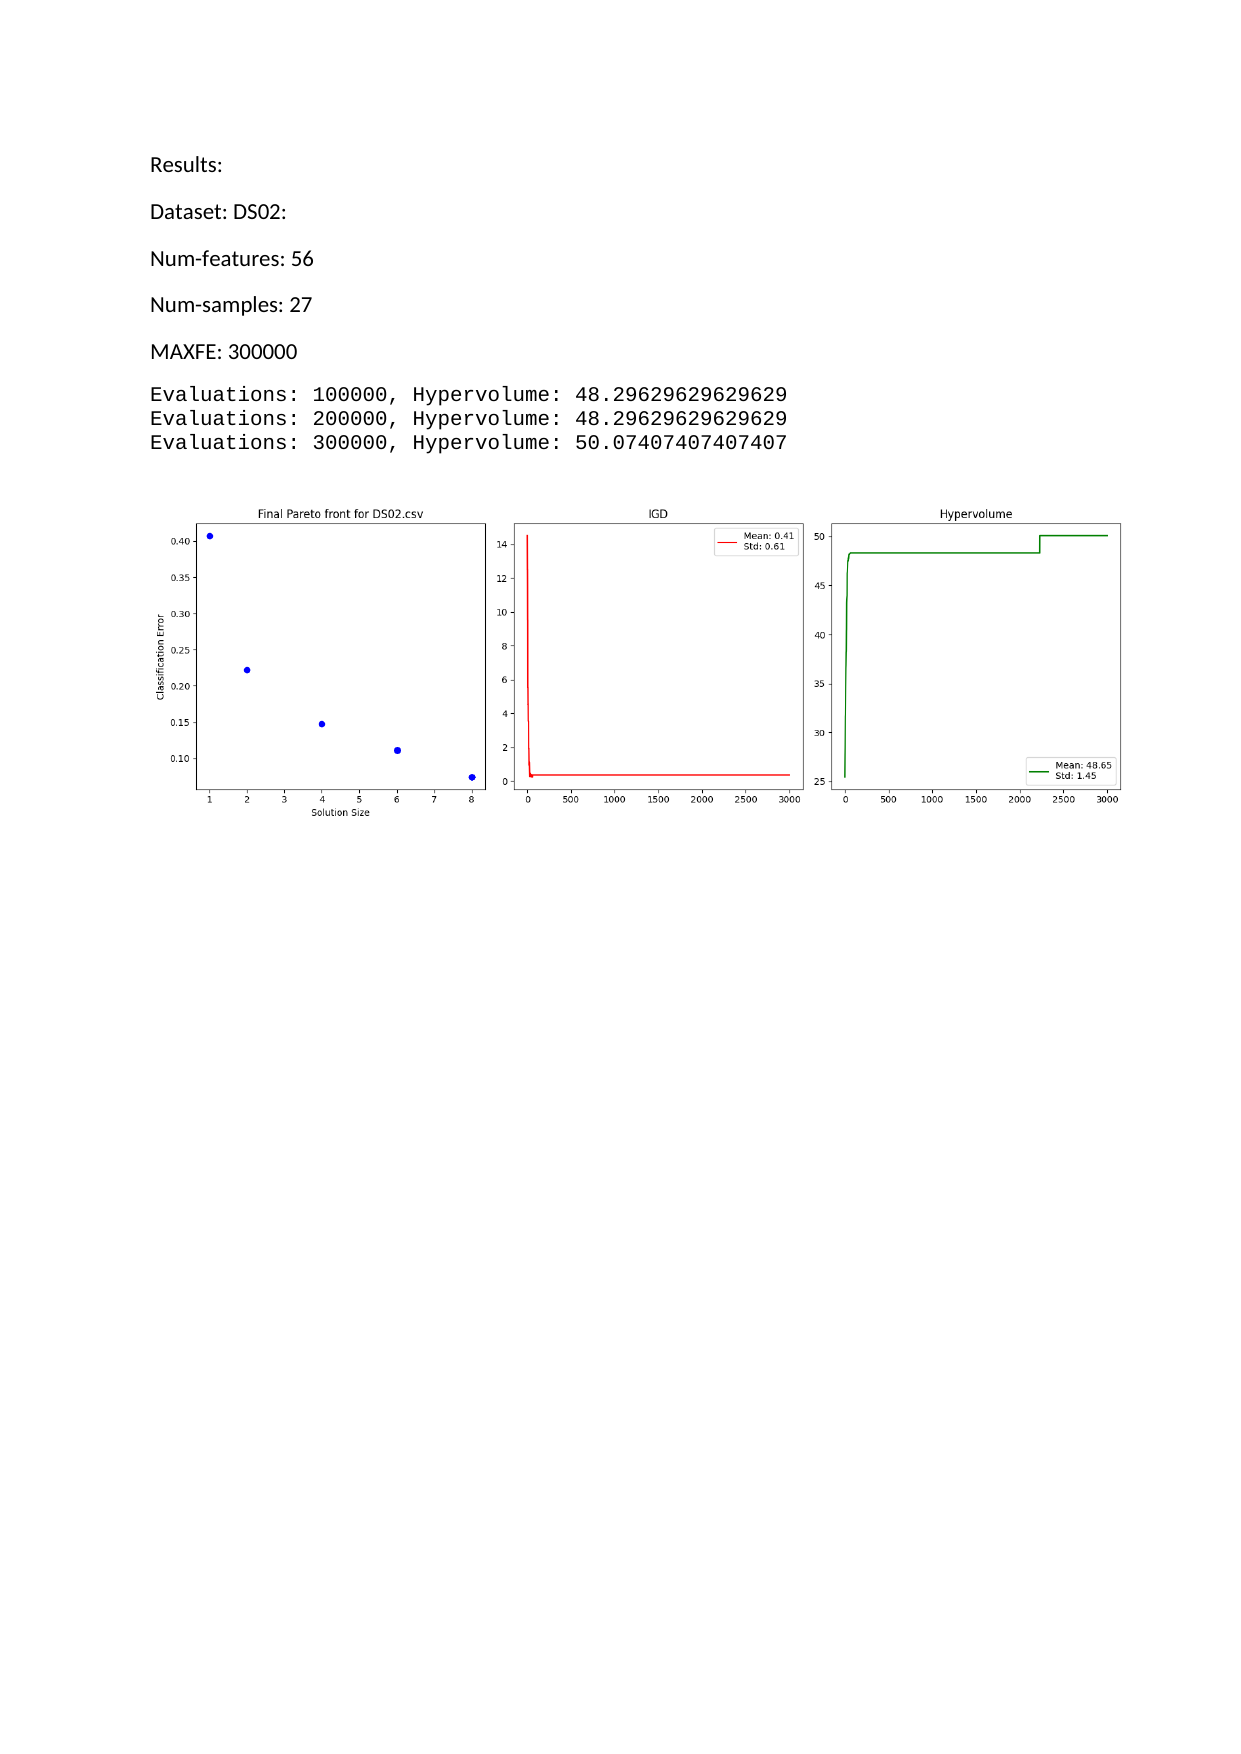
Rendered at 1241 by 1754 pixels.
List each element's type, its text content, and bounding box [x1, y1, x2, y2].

text Evaluations: 200000, Hypervolume: 48.29629629629629 [150, 408, 1090, 432]
text MAXFE: 300000 [150, 337, 1090, 366]
text Evaluations: 100000, Hypervolume: 48.29629629629629 [150, 384, 1090, 408]
text Evaluations: 300000, Hypervolume: 50.07407407407407 [150, 432, 1090, 455]
text Num-features: 56 [150, 244, 1090, 272]
text Dataset: DS02: [150, 197, 1090, 225]
text Num-samples: 27 [150, 291, 1090, 319]
text Results: [150, 150, 1090, 178]
picture [150, 502, 1125, 824]
